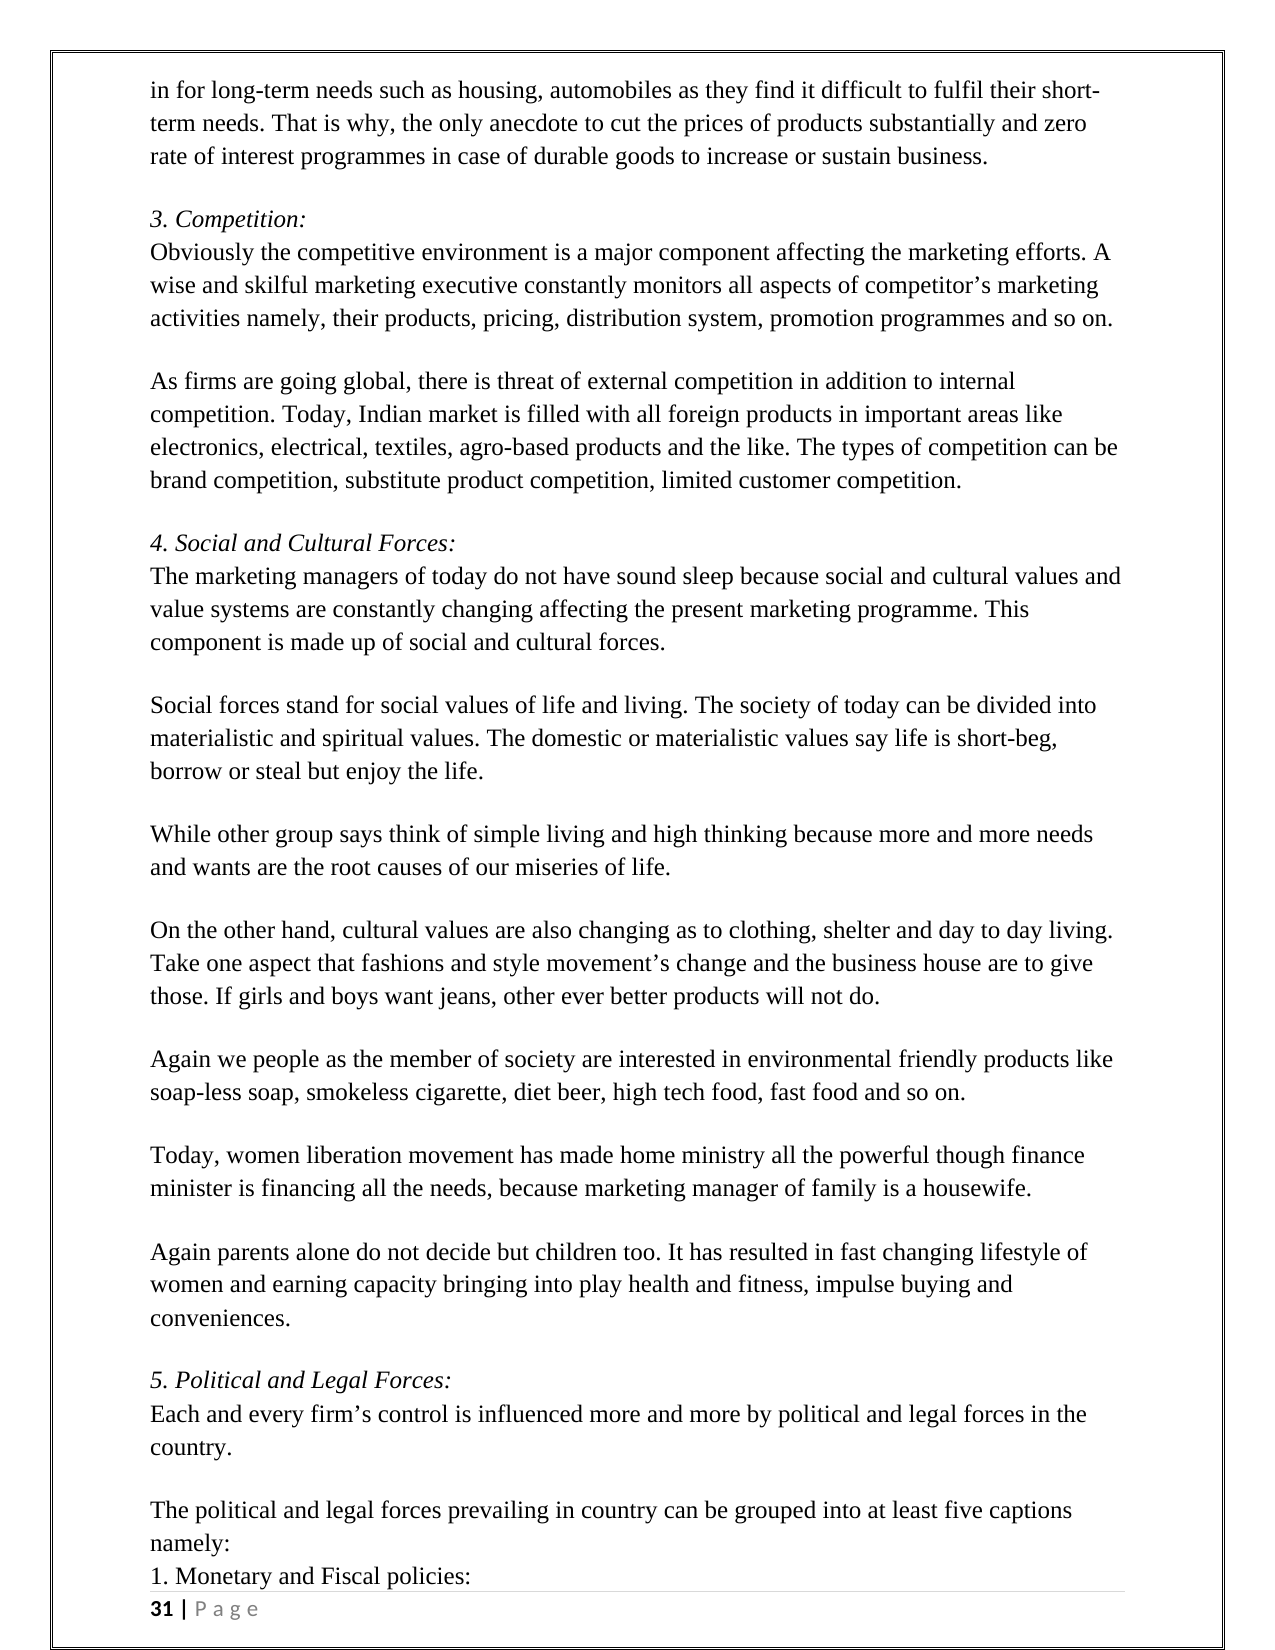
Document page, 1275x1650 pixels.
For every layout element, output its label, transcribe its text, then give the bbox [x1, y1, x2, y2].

subtitle 4. Social and Cultural Forces: [150, 528, 1125, 557]
text The political and legal forces prevailing in country can be grouped into at least five captions namely: [150, 1495, 1125, 1556]
text Today, women liberation movement has made home ministry all the powerful though finance minister is financing all the needs, because marketing manager of family is a housewife. [150, 1141, 1125, 1202]
text The marketing managers of today do not have sound sleep because social and cultural values and value systems are constantly changing affecting the present marketing programme. This component is made up of social and cultural forces. [150, 561, 1125, 656]
text Obviously the competitive environment is a major component affecting the marketing efforts. A wise and skilful marketing executive constantly monitors all aspects of competitor’s marketing activities namely, their products, pricing, distribution system, promotion programmes and so on. [150, 237, 1125, 332]
text Each and every firm’s control is influenced more and more by political and legal forces in the country. [150, 1399, 1125, 1460]
text Again parents alone do not decide but children too. It has resulted in fast changing lifestyle of women and earning capacity bringing into play health and fitness, impulse buying and conveniences. [150, 1237, 1125, 1331]
text 1. Monetary and Fiscal policies: [150, 1561, 1125, 1589]
subtitle 5. Political and Legal Forces: [150, 1366, 1125, 1394]
text Social forces stand for social values of life and living. The society of today can be divided into materialistic and spiritual values. The domestic or materialistic values say life is short-beg, borrow or steal but enjoy the life. [150, 690, 1125, 785]
text As firms are going global, there is threat of external competition in addition to internal competition. Today, Indian market is filled with all foreign products in important areas like electronics, electrical, textiles, agro-based products and the like. The types of competition can be brand competition, substitute product competition, limited customer competition. [150, 366, 1125, 494]
subtitle 3. Competition: [150, 204, 1125, 233]
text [150, 75, 1125, 170]
text Again we people as the member of society are interested in environmental friendly products like soap-less soap, smokeless cigarette, diet beer, high tech food, fast food and so on. [150, 1044, 1125, 1106]
text While other group says think of simple living and high thinking because more and more needs and wants are the root causes of our miseries of life. [150, 819, 1125, 881]
text On the other hand, cultural values are also changing as to clothing, shelter and day to day living. Take one aspect that fashions and style movement’s change and the business house are to give those. If girls and boys want jeans, other ever better products will not do. [150, 915, 1125, 1010]
